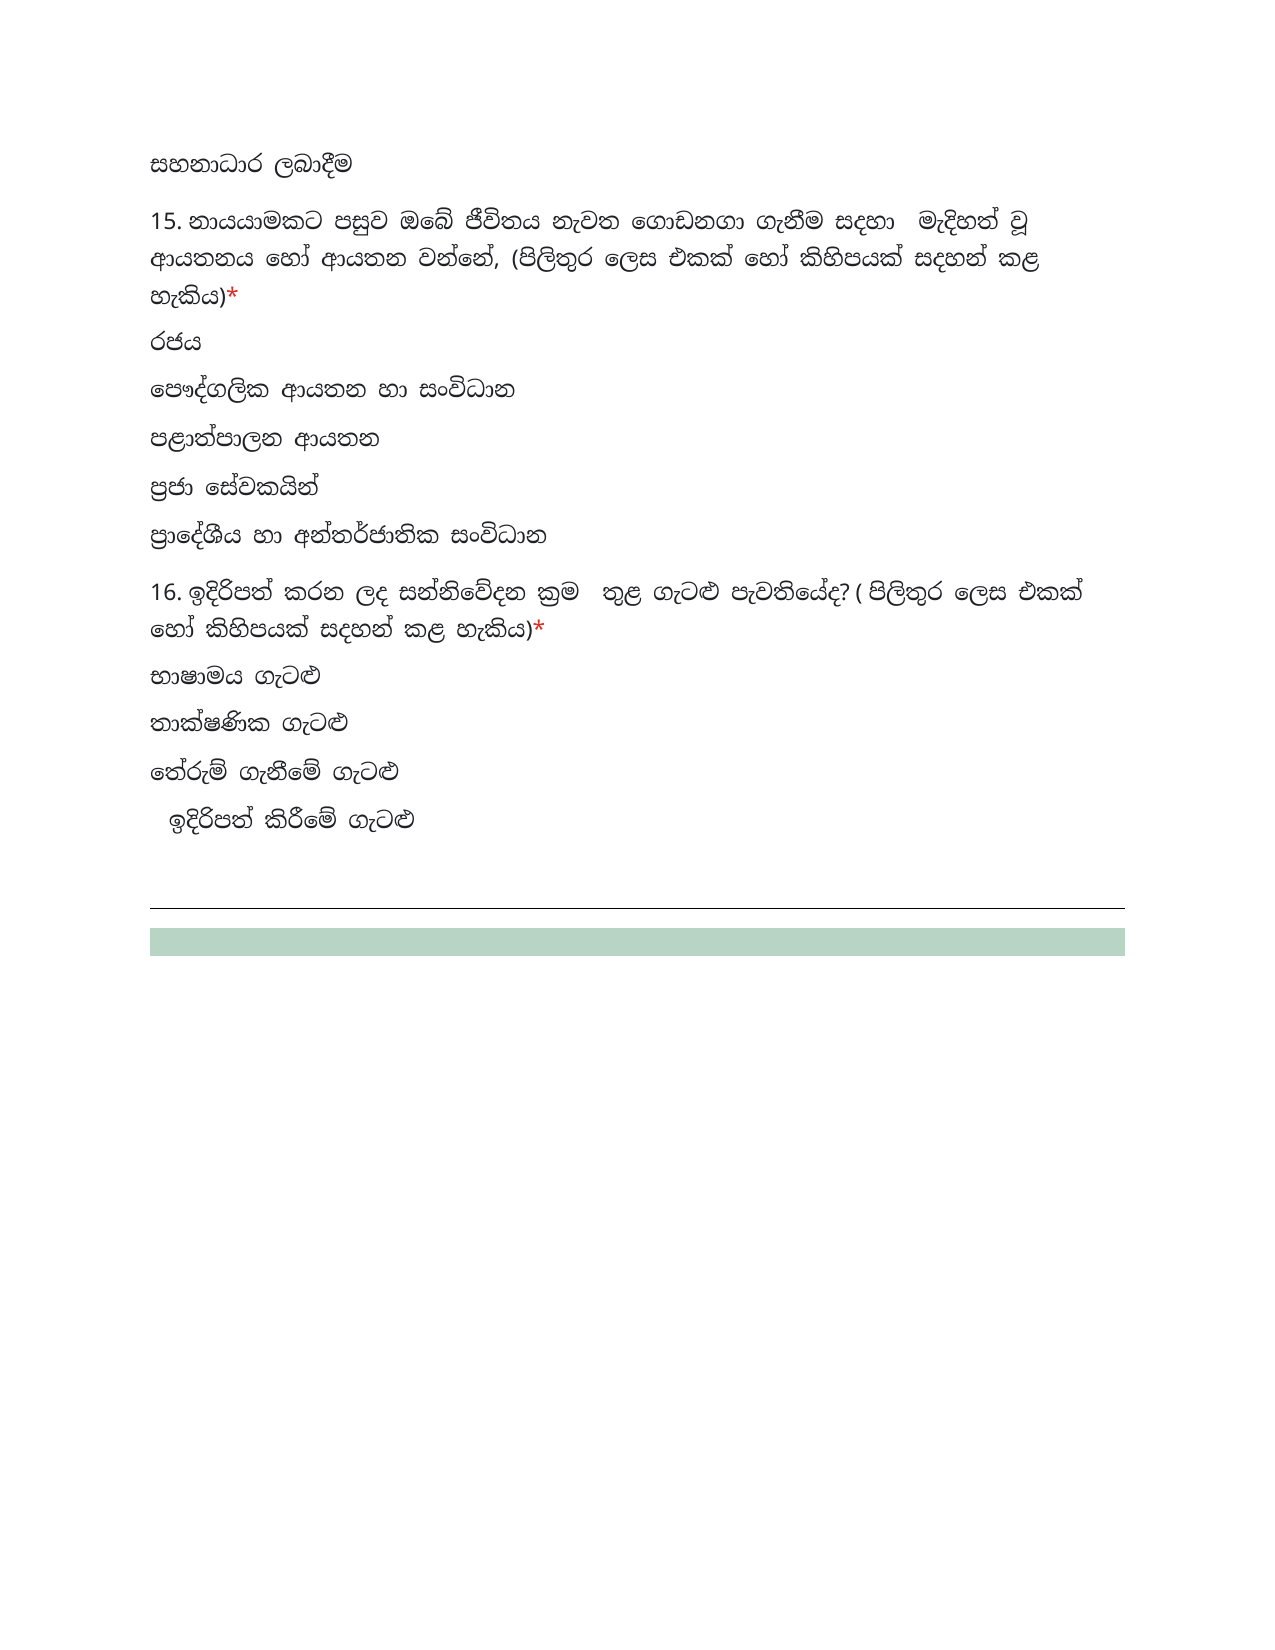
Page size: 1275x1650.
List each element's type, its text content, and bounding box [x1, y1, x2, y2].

text තාක්ෂණික ගැටළු [150, 708, 1125, 738]
text රජය [150, 328, 1125, 358]
text ඉදිරිපත් කිරීමේ ගැටළු [169, 806, 1125, 836]
text ප්‍රජා සේවකයින් [150, 472, 1125, 502]
text භාෂාමය ගැටළු [150, 662, 1125, 692]
text 16. ඉදිරිපත් කරන ලද සන්නිවේදන ක්‍රම තුළ ගැටළු පැවතියේද? ( පිලිතුර ලෙස එකක් හෝ කිහිපයක් සදහන් කළ හැකිය)* [150, 570, 1125, 645]
text සහනාධාර ලබාදීම [150, 150, 1125, 180]
text ප්‍රාදේශීය හා අන්තර්ජාතික සංවිධාන [150, 521, 1125, 551]
text 15. නායයාමකට පසුව ඔබේ ජීවිතය නැවත ගොඩනගා ගැනීම සදහා මැදිහත් වූ ආයතනය හෝ ආයතන වන්නේ, (පිලිතුර ලෙස එකක් හෝ කිහිපයක් සදහන් කළ හැකිය)* [150, 199, 1125, 311]
text තේරුම් ගැනීමේ ගැටළු [150, 757, 1125, 787]
text පෞද්ගලික ආයතන හා සංවිධාන [150, 374, 1125, 404]
text පළාත්පාලන ආයතන [150, 423, 1125, 453]
